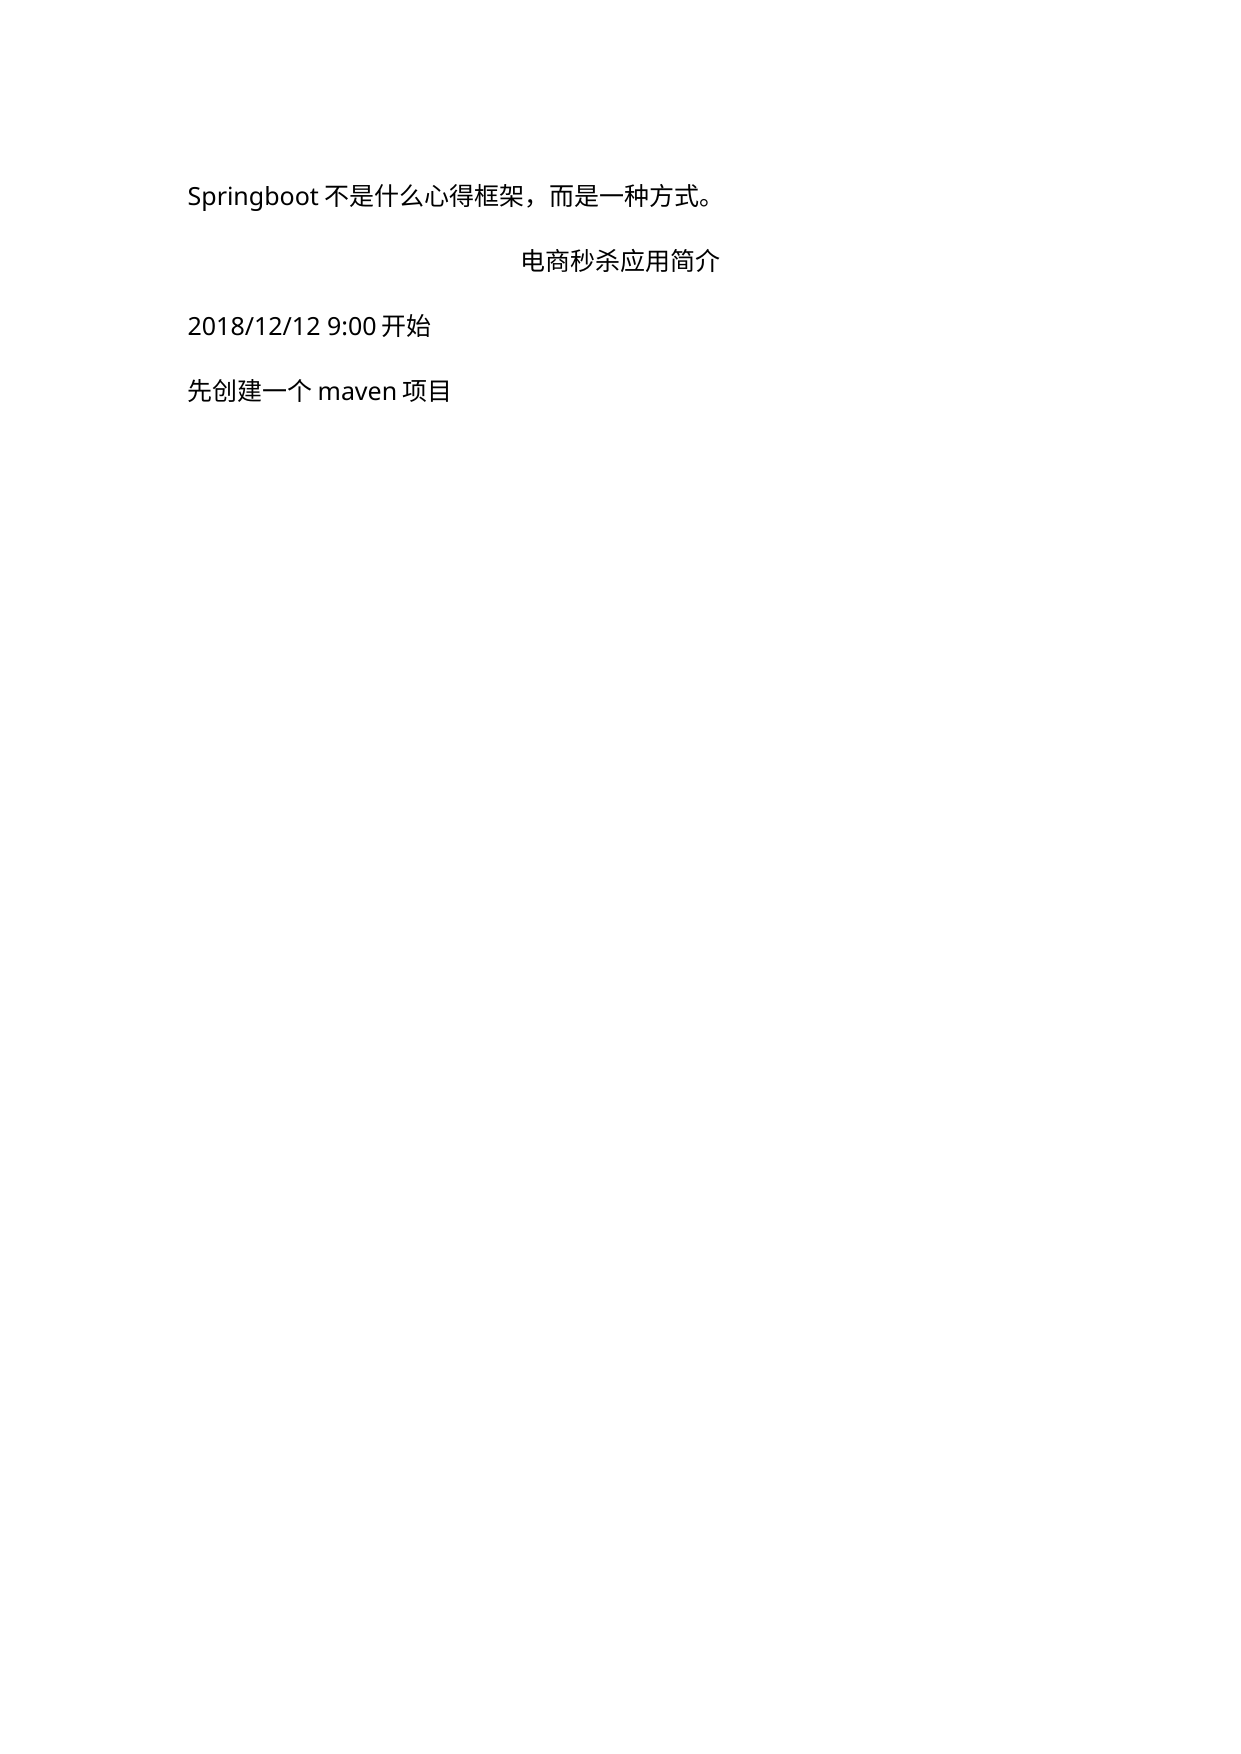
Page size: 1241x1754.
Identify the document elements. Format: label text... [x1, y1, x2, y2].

text 电商秒杀应用简介 [187, 227, 1053, 292]
text 先创建一个maven项目 [187, 357, 1053, 422]
text Springboot不是什么心得框架，而是一种方式。 [187, 162, 1053, 227]
text 2018/12/12 9:00开始 [187, 292, 1053, 357]
